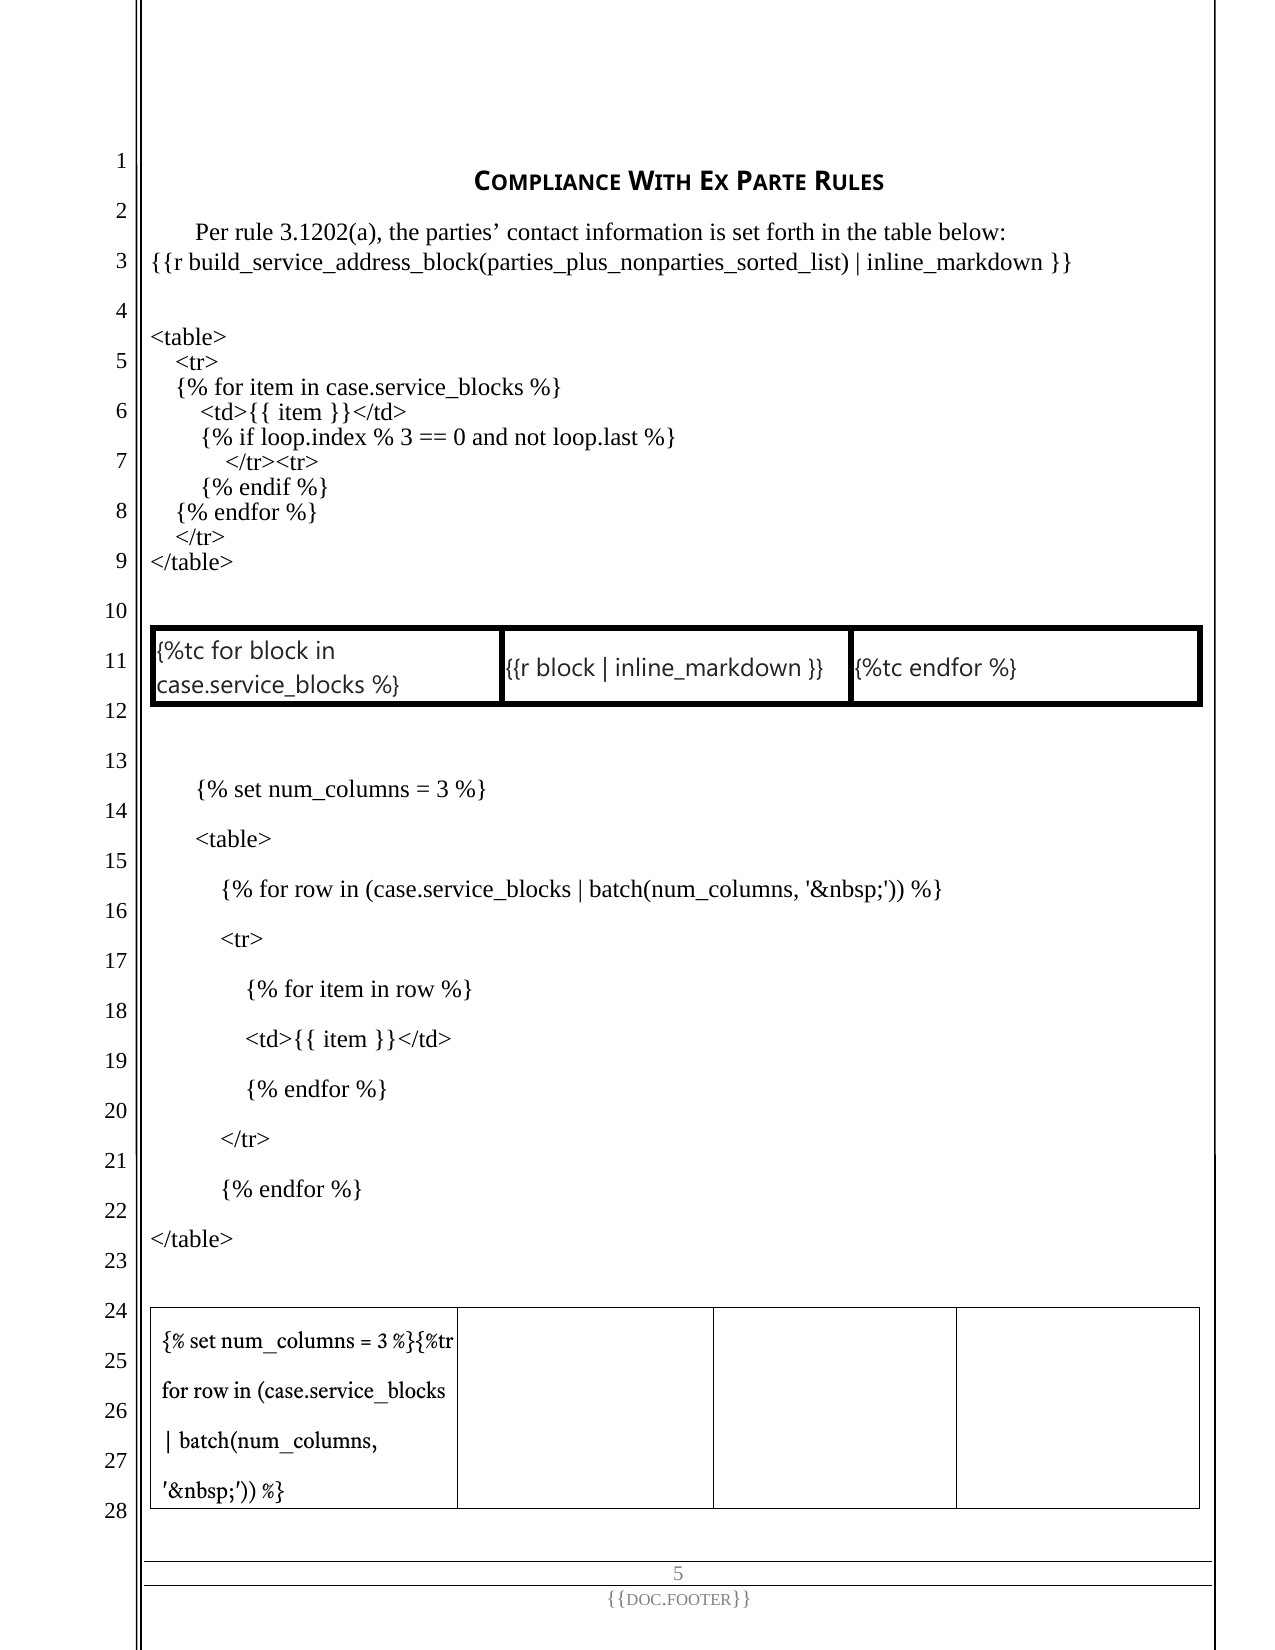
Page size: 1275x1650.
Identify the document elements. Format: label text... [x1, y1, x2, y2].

subtitle Compliance With Ex Parte Rules [150, 150, 1207, 200]
text <td>{{ item }}</td> [150, 1007, 1207, 1057]
table_header [714, 1308, 956, 1508]
text <td>{{ item }}</td> [150, 400, 1200, 425]
text <tr> [150, 907, 1207, 957]
text {% endfor %} [150, 1157, 1207, 1207]
table_header {%tc for block in case.service_blocks %} [156, 631, 499, 701]
text {{r build_service_address_block(parties_plus_nonparties_sorted_list) | inline_markdown }} [150, 250, 1200, 275]
text {% set num_columns = 3 %} [150, 757, 1207, 807]
table_header {% set num_columns = 3 %}{%tr for row in (case.service_blocks | batch(num_columns, '&nbsp;')) %} [151, 1308, 457, 1508]
table_header [957, 1308, 1199, 1508]
text {% endfor %} [150, 1057, 1207, 1107]
text {% endfor %} [150, 500, 1200, 525]
text <table> [150, 325, 1200, 350]
text </tr><tr> [150, 450, 1200, 475]
text </tr> [150, 525, 1200, 550]
text </table> [150, 1207, 1207, 1257]
text {% for item in row %} [150, 957, 1207, 1007]
text {% endif %} [150, 475, 1200, 500]
text </tr> [150, 1107, 1207, 1157]
table_header [458, 1308, 713, 1508]
table_header {%tc endfor %} [854, 631, 1197, 701]
text <tr> [150, 350, 1200, 375]
table_header {{r block | inline_markdown }} [505, 631, 848, 701]
text {% for item in case.service_blocks %} [150, 375, 1200, 400]
text Per rule 3.1202(a), the parties’ contact information is set forth in the table below: [150, 200, 1207, 250]
text </table> [150, 550, 1200, 575]
text {% for row in (case.service_blocks | batch(num_columns, '&nbsp;')) %} [150, 857, 1207, 907]
text <table> [150, 807, 1207, 857]
text {% if loop.index % 3 == 0 and not loop.last %} [150, 425, 1200, 450]
